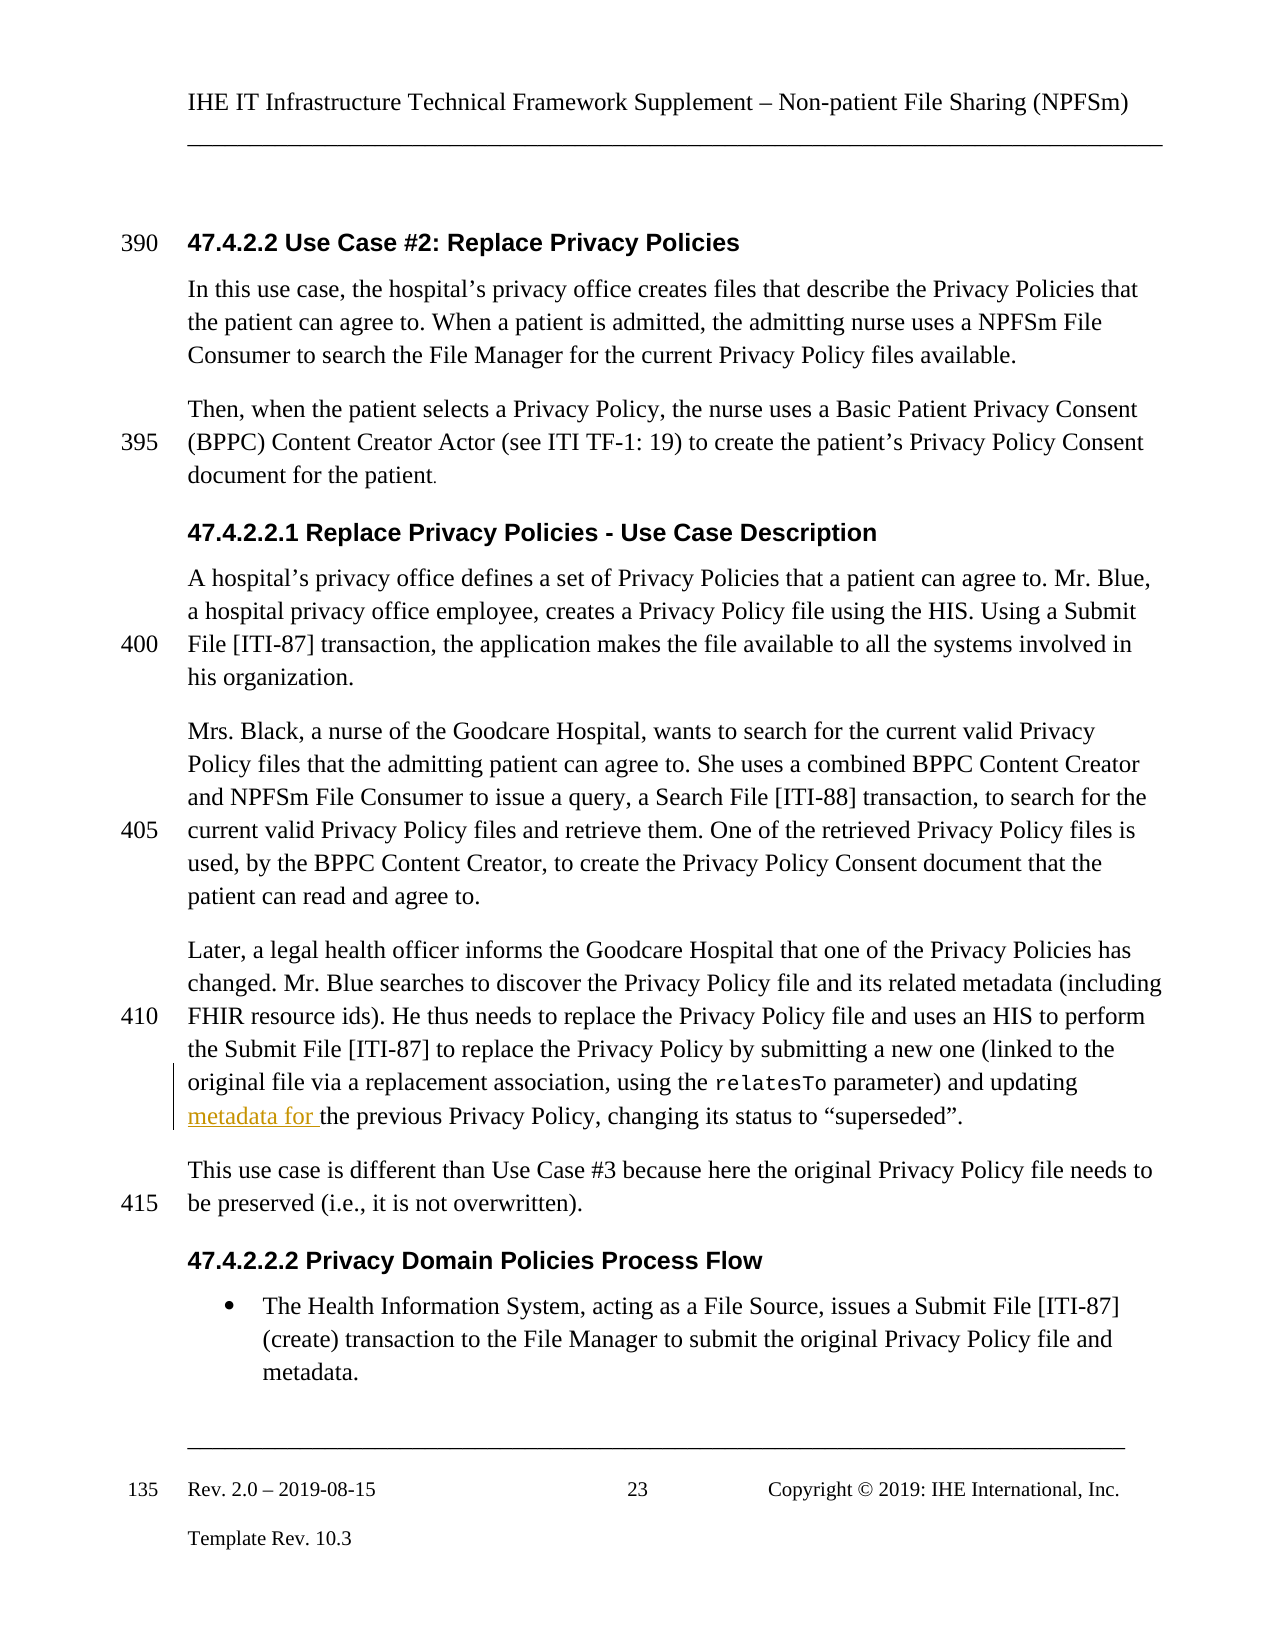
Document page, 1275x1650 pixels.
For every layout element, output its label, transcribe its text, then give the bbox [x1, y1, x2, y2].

list The Health Information System, acting as a File Source, issues a Submit File [ITI-87] (create) transaction to the File Manager to submit the original Privacy Policy file and metadata. [225, 1291, 1162, 1386]
subtitle 47.4.2.2 Use Case #2: Replace Privacy Policies [187, 228, 1162, 257]
subtitle 47.4.2.2.1 Replace Privacy Policies - Use Case Description [187, 518, 1162, 546]
text This use case is different than Use Case #3 because here the original Privacy Policy file needs to be preserved (i.e., it is not overwritten). [187, 1155, 1162, 1217]
text A hospital’s privacy office defines a set of Privacy Policies that a patient can agree to. Mr. Blue, a hospital privacy office employee, creates a Privacy Policy file using the HIS. Using a Submit File [ITI-87] transaction, the application makes the file available to all the systems involved in his organization. [187, 563, 1162, 691]
text Mrs. Black, a nurse of the Goodcare Hospital, wants to search for the current valid Privacy Policy files that the admitting patient can agree to. She uses a combined BPPC Content Creator and NPFSm File Consumer to issue a query, a Search File [ITI-88] transaction, to search for the current valid Privacy Policy files and retrieve them. One of the retrieved Privacy Policy files is used, by the BPPC Content Creator, to create the Privacy Policy Consent document that the patient can read and agree to. [187, 716, 1162, 910]
subtitle 47.4.2.2.2 Privacy Domain Policies Process Flow [187, 1246, 1162, 1275]
text Then, when the patient selects a Privacy Policy, the nurse uses a Basic Patient Privacy Consent (BPPC) Content Creator Actor (see ITI TF-1: 19) to create the patient’s Privacy Policy Consent document for the patient. [187, 394, 1162, 488]
text In this use case, the hospital’s privacy office creates files that describe the Privacy Policies that the patient can agree to. When a patient is admitted, the admitting nurse uses a NPFSm File Consumer to search the File Manager for the current Privacy Policy files available. [187, 274, 1162, 368]
text Later, a legal health officer informs the Goodcare Hospital that one of the Privacy Policies has changed. Mr. Blue searches to discover the Privacy Policy file and its related metadata (including FHIR resource ids). He thus needs to replace the Privacy Policy file and uses an HIS to perform the Submit File [ITI-87] to replace the Privacy Policy by submitting a new one (linked to the original file via a replacement association, using the relatesTo parameter) and updating the previous Privacy Policy, changing its status to “superseded”. [187, 935, 1162, 1130]
